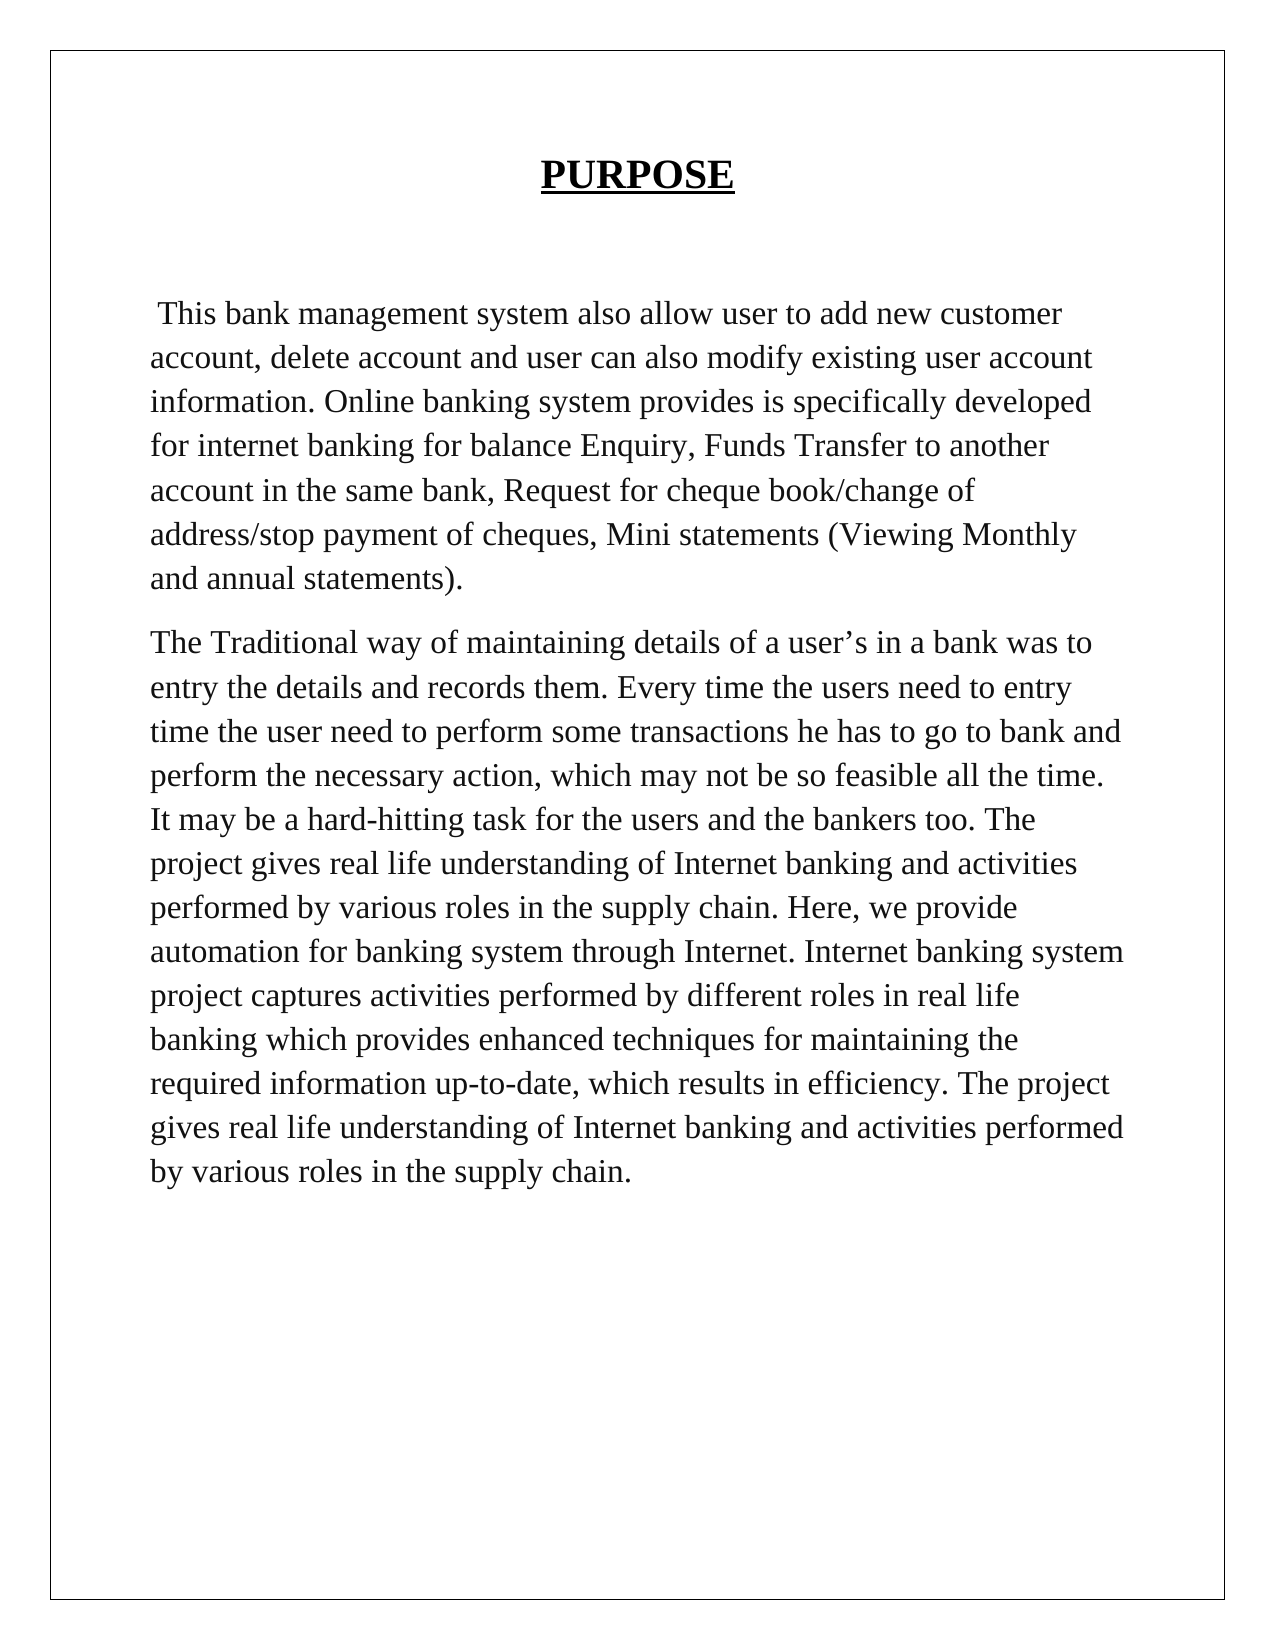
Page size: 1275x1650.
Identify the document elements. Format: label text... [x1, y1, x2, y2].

text PURPOSE [150, 150, 1125, 198]
text This bank management system also allow user to add new customer account, delete account and user can also modify existing user account information. Online banking system provides is specifically developed for internet banking for balance Enquiry, Funds Transfer to another account in the same bank, Request for cheque book/change of address/stop payment of cheques, Mini statements (Viewing Monthly and annual statements). [150, 293, 1125, 596]
text The Traditional way of maintaining details of a user’s in a bank was to entry the details and records them. Every time the users need to entry time the user need to perform some transactions he has to go to bank and perform the necessary action, which may not be so feasible all the time. It may be a hard-hitting task for the users and the bankers too. The project gives real life understanding of Internet banking and activities performed by various roles in the supply chain. Here, we provide automation for banking system through Internet. Internet banking system project captures activities performed by different roles in real life banking which provides enhanced techniques for maintaining the required information up-to-date, which results in efficiency. The project gives real life understanding of Internet banking and activities performed by various roles in the supply chain. [150, 623, 1125, 1190]
